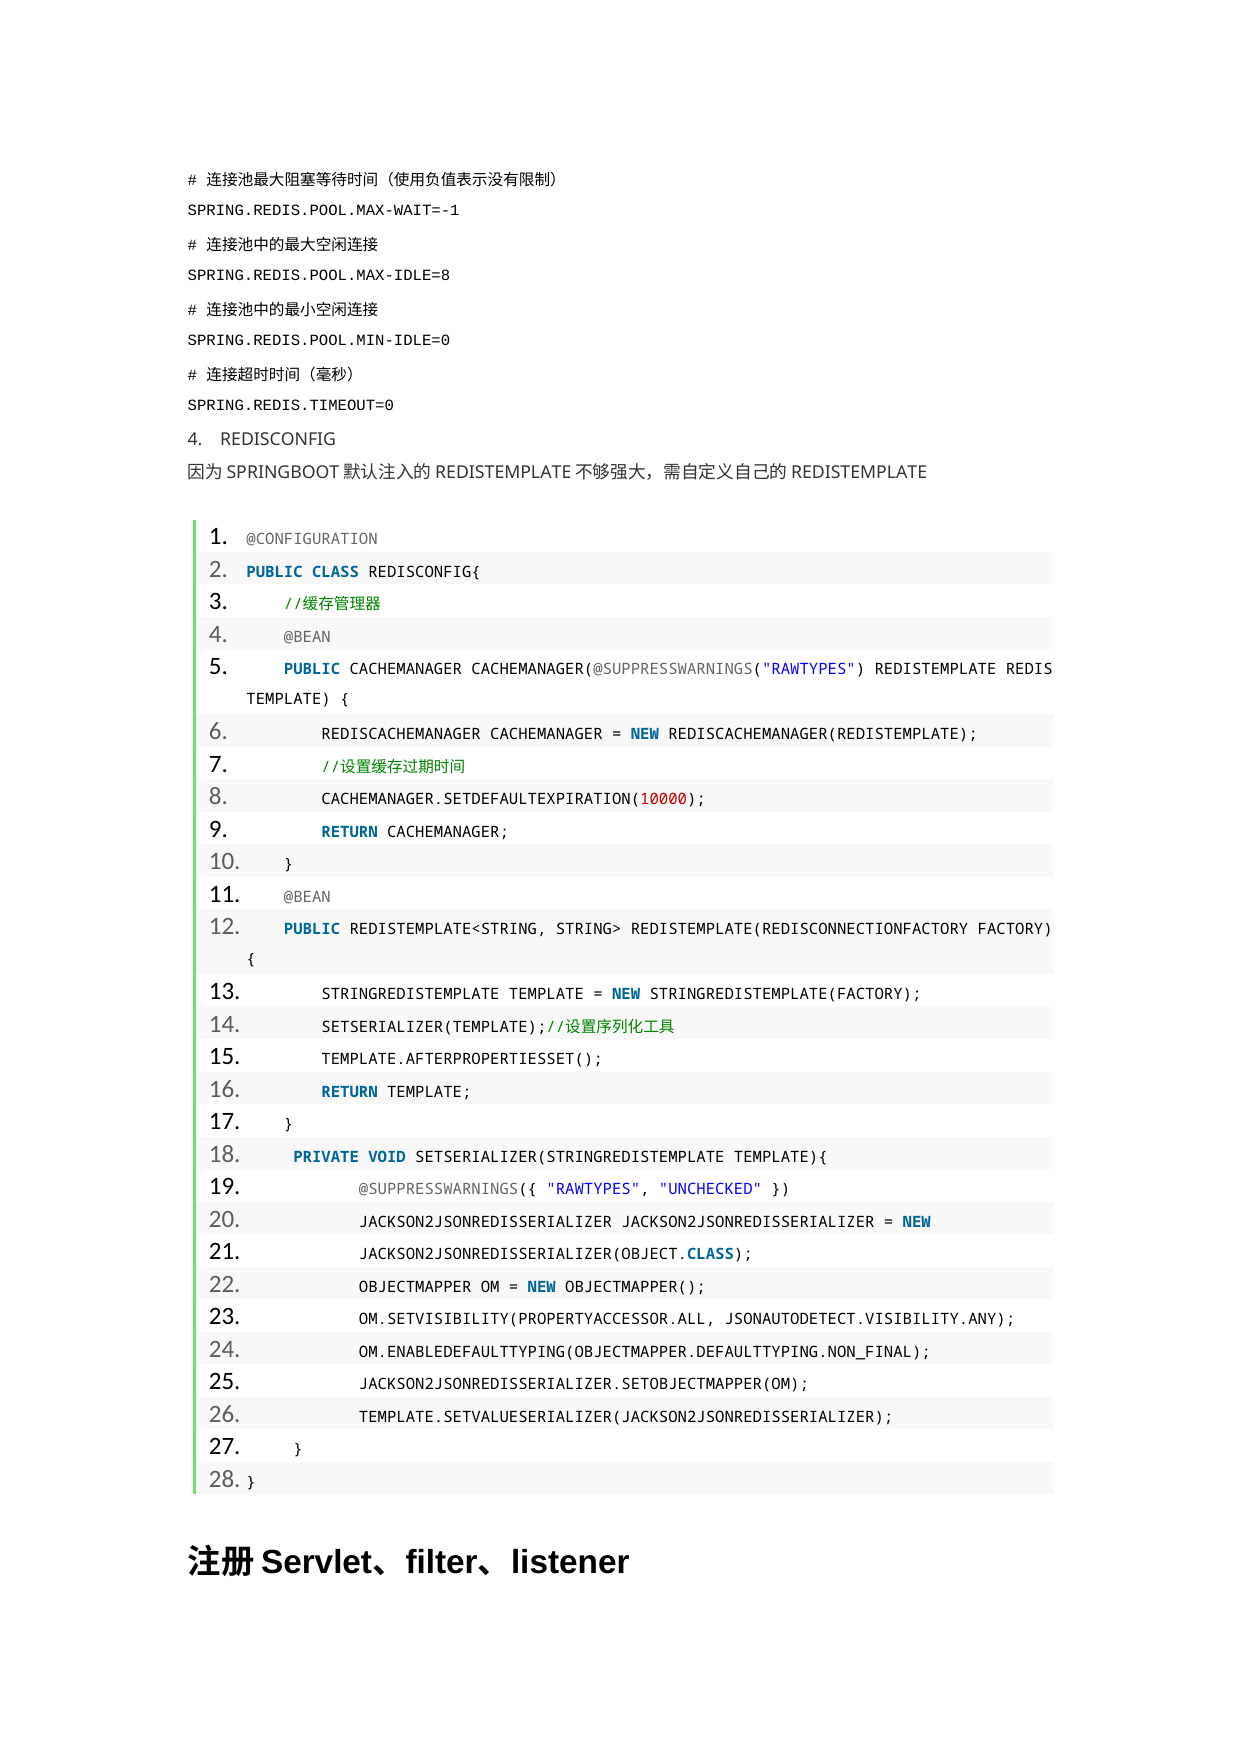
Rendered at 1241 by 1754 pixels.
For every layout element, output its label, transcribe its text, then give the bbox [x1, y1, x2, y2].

list private void setSerializer(StringRedisTemplate template){ [196, 1137, 1053, 1169]
list public RedisTemplate<String, String> redisTemplate(RedisConnectionFactory factory){ [196, 909, 1053, 974]
list public class RedisConfig{ [196, 552, 1053, 584]
list 因为springboot默认注入的redisTemplate不够强大，需自定义自己的RedisTemplate [187, 454, 1053, 487]
list Jackson2JsonRedisSerializer jackson2JsonRedisSerializer = new [196, 1202, 1053, 1234]
list return template; [196, 1072, 1053, 1104]
list RedisConfig [187, 422, 1053, 454]
list cacheManager.setDefaultExpiration(10000); [196, 779, 1053, 812]
list # 连接超时时间（毫秒） [187, 357, 1053, 389]
list @SuppressWarnings({ "rawtypes", "unchecked" }) [196, 1169, 1053, 1202]
list # 连接池中的最小空闲连接 [187, 292, 1053, 324]
list } [196, 1429, 1053, 1462]
list spring.redis.pool.max-idle=8 [187, 259, 1053, 292]
list } [196, 1104, 1053, 1137]
list spring.redis.pool.min-idle=0 [187, 324, 1053, 357]
list template.afterPropertiesSet(); [196, 1039, 1053, 1072]
list Jackson2JsonRedisSerializer(Object.class); [196, 1234, 1053, 1267]
list //缓存管理器 [196, 584, 1053, 617]
list @Bean [196, 617, 1053, 649]
list jackson2JsonRedisSerializer.setObjectMapper(om); [196, 1364, 1053, 1397]
list @Configuration [193, 519, 1053, 552]
list # 连接池中的最大空闲连接 [187, 227, 1053, 259]
subtitle 注册Servlet、filter、listener [187, 1527, 1053, 1592]
list return cacheManager; [196, 812, 1053, 844]
list } [196, 1462, 1053, 1494]
list ObjectMapper om = new ObjectMapper(); [196, 1267, 1053, 1299]
list om.enableDefaultTyping(ObjectMapper.DefaultTyping.NON_FINAL); [196, 1332, 1053, 1364]
list setSerializer(template);//设置序列化工具 [196, 1007, 1053, 1039]
list RedisCacheManager cacheManager = new RedisCacheManager(redisTemplate); [196, 714, 1053, 747]
list public CacheManager cacheManager(@SuppressWarnings("rawtypes") RedisTemplate redisTemplate) { [196, 649, 1053, 714]
list //设置缓存过期时间 [196, 747, 1053, 779]
list @Bean [196, 877, 1053, 909]
list } [196, 844, 1053, 877]
list # 连接池最大阻塞等待时间（使用负值表示没有限制） [187, 162, 1053, 194]
list spring.redis.timeout=0 [187, 389, 1053, 422]
list spring.redis.pool.max-wait=-1 [187, 194, 1053, 227]
list template.setValueSerializer(jackson2JsonRedisSerializer); [196, 1397, 1053, 1429]
list om.setVisibility(PropertyAccessor.ALL, JsonAutoDetect.Visibility.ANY); [196, 1299, 1053, 1332]
list StringRedisTemplate template = new StringRedisTemplate(factory); [196, 974, 1053, 1007]
